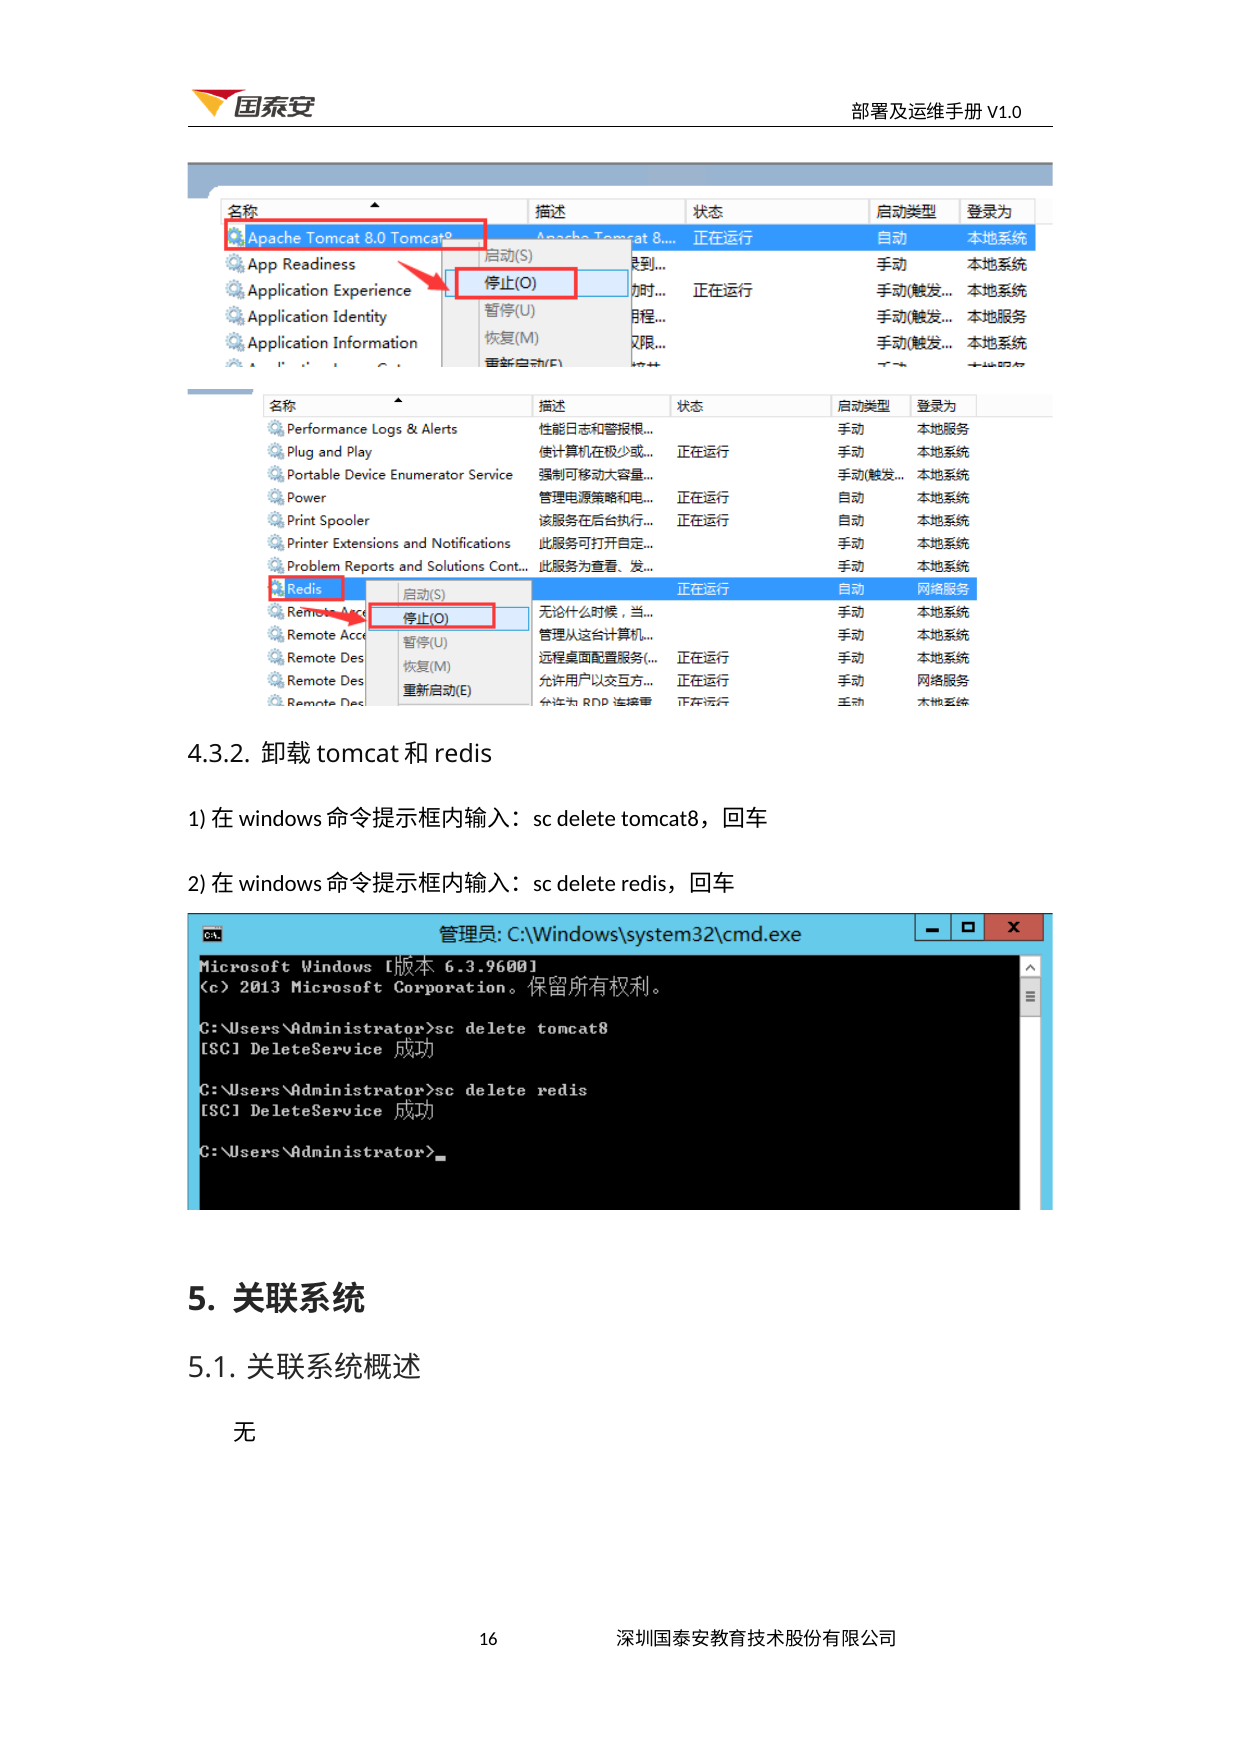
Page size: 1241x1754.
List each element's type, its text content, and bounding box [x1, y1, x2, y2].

list 无 [187, 1398, 1053, 1463]
subtitle 卸载tomcat和redis [187, 719, 1053, 784]
subtitle 关联系统 [187, 1264, 1053, 1329]
picture [187, 389, 1053, 706]
subtitle 关联系统概述 [187, 1333, 1053, 1398]
picture [187, 913, 1053, 1210]
text 1) 在windows命令提示框内输入：sc delete tomcat8，回车 [187, 784, 1053, 849]
text 2) 在windows命令提示框内输入：sc delete redis，回车 [187, 849, 1053, 913]
picture [187, 162, 1053, 367]
picture [187, 88, 318, 119]
